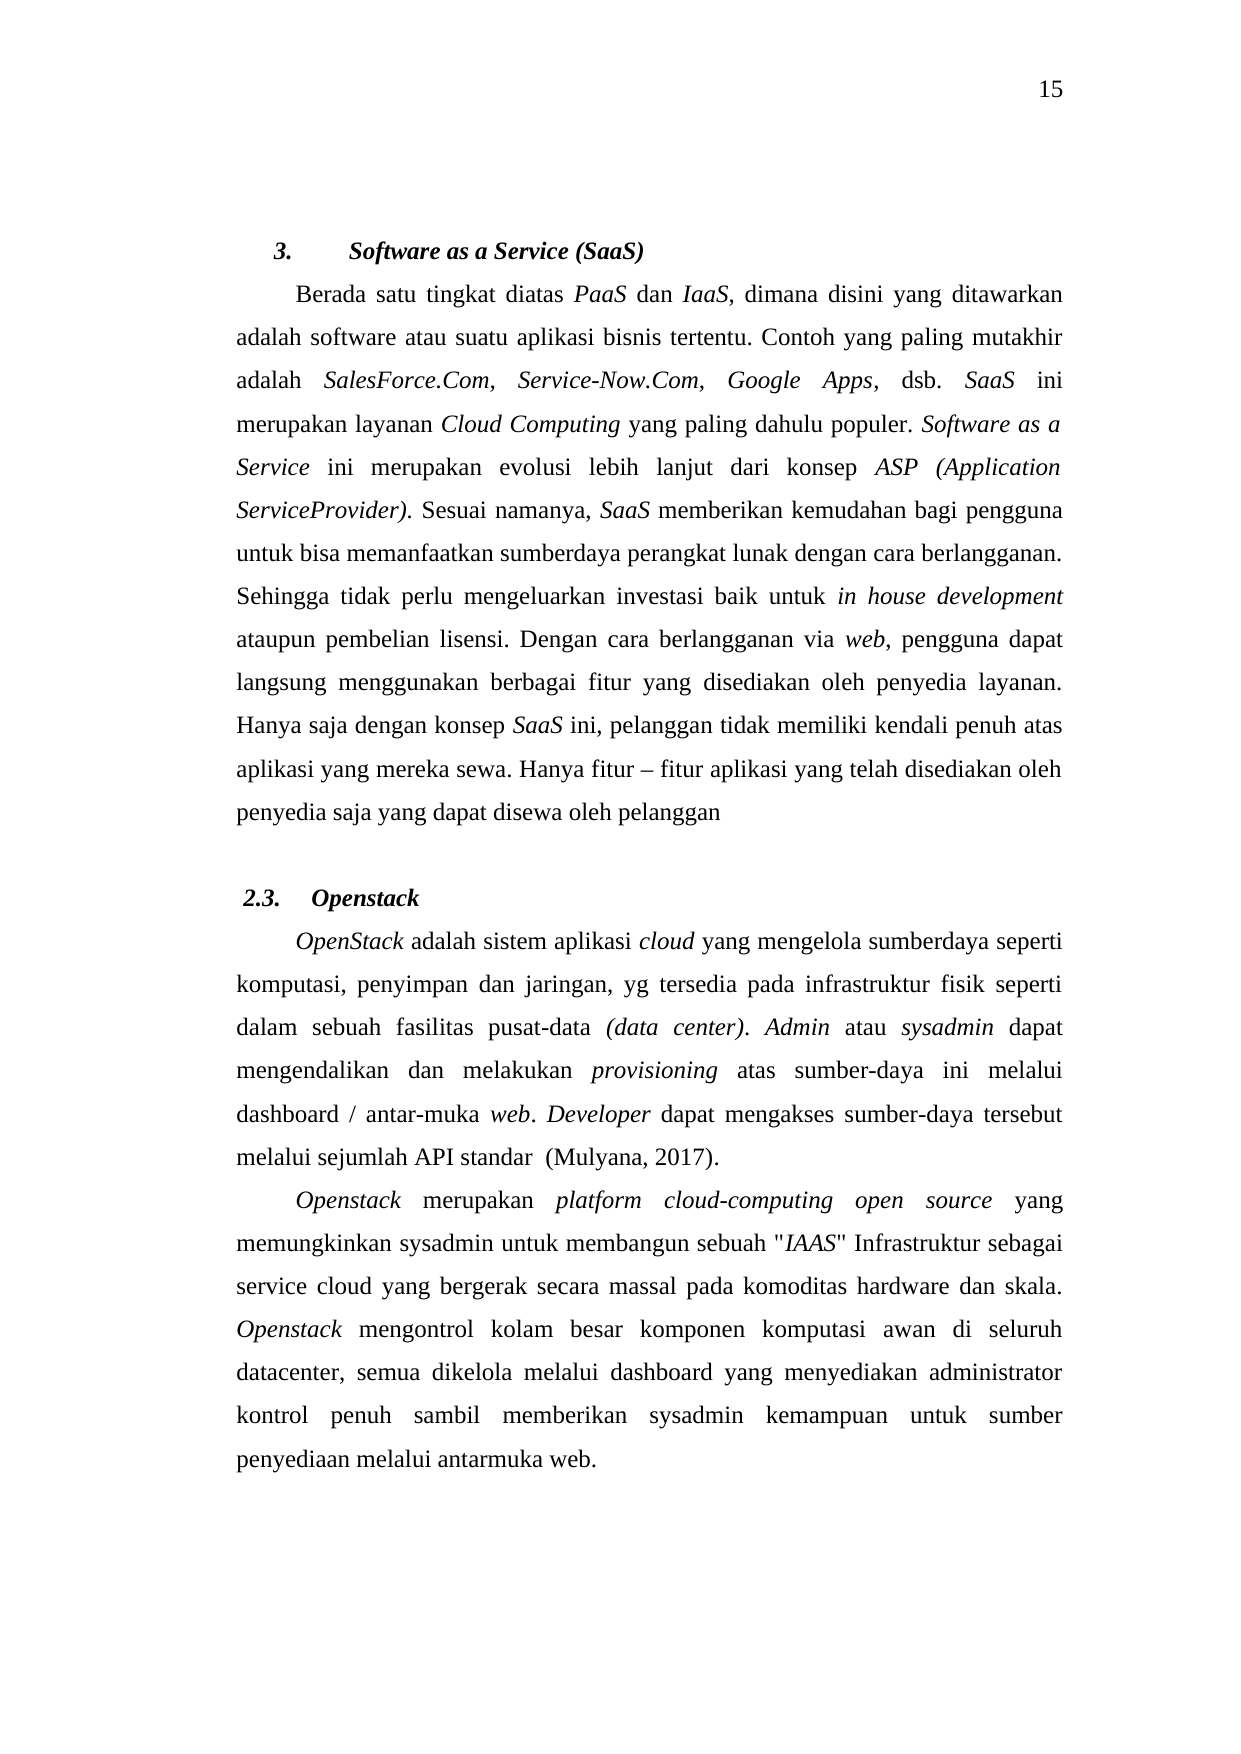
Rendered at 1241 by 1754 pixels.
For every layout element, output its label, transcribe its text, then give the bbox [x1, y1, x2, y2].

text OpenStack adalah sistem aplikasi cloud yang mengelola sumberdaya seperti komputasi, penyimpan dan jaringan, yg tersedia pada infrastruktur fisik seperti dalam sebuah fasilitas pusat-data (data center). Admin atau sysadmin dapat mengendalikan dan melakukan provisioning atas sumber-daya ini melalui dashboard / antar-muka web. Developer dapat mengakses sumber-daya tersebut melalui sejumlah API standar . [236, 926, 1063, 1171]
subtitle Software as a Service (SaaS) [274, 236, 1063, 265]
subtitle Openstack [243, 883, 1063, 912]
list Openstack merupakan platform cloud-computing open source yang memungkinkan sysadmin untuk membangun sebuah "IAAS" Infrastruktur sebagai service cloud yang bergerak secara massal pada komoditas hardware dan skala. Openstack mengontrol kolam besar komponen komputasi awan di seluruh datacenter, semua dikelola melalui dashboard yang menyediakan administrator kontrol penuh sambil memberikan sysadmin kemampuan untuk sumber penyediaan melalui antarmuka web. [236, 1185, 1063, 1472]
